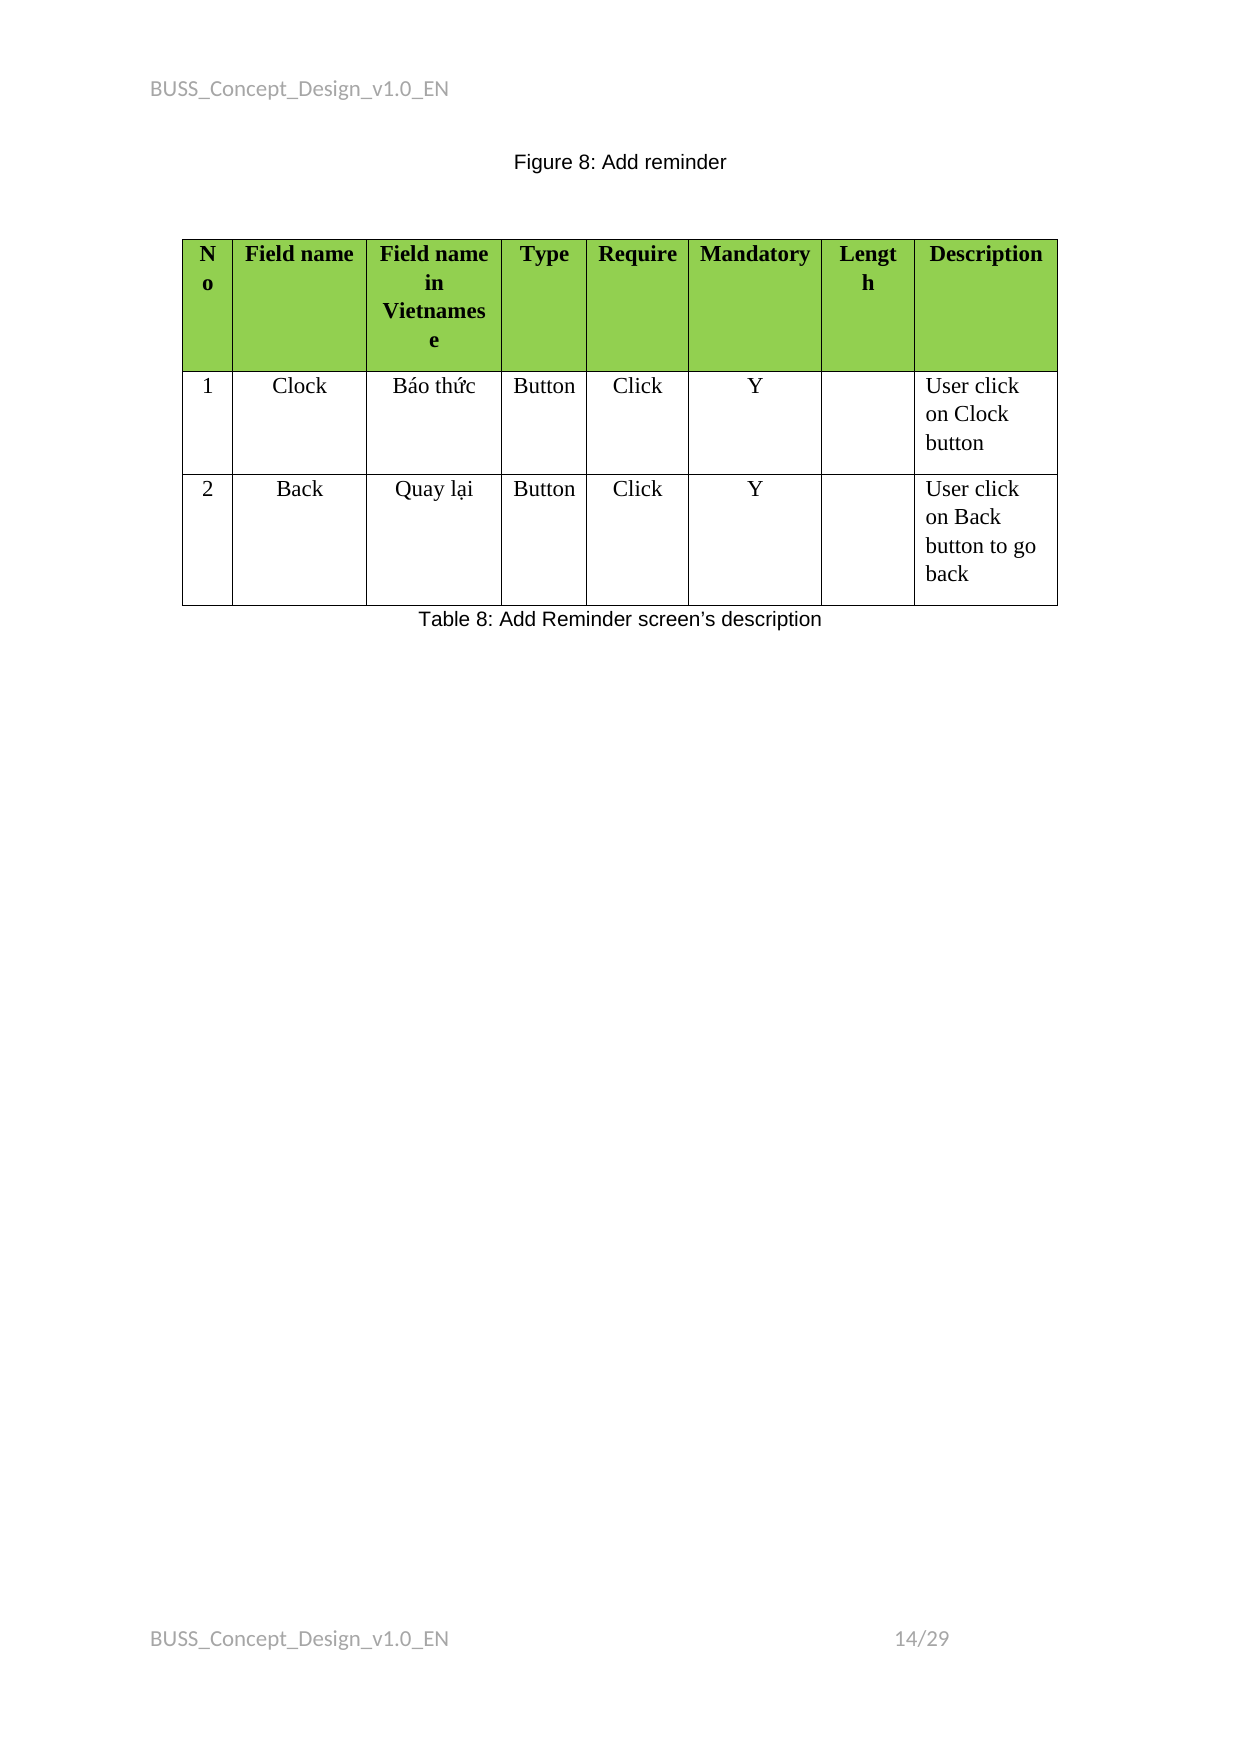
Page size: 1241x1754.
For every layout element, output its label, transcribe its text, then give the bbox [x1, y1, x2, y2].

table_cell Y [689, 372, 821, 474]
table_cell Click [587, 372, 688, 474]
table_cell Báo thức [367, 372, 501, 474]
table_header Require [587, 240, 688, 371]
table_header Mandatory [689, 240, 821, 371]
table_cell 1 [183, 372, 232, 474]
table_header Field name in Vietnamese [367, 240, 501, 371]
table_cell Button [502, 372, 586, 474]
table_cell [822, 372, 914, 474]
table_header Description [915, 240, 1057, 371]
table_header Length [822, 240, 914, 371]
table_cell 2 [183, 475, 232, 605]
table_cell Quay lại [367, 475, 501, 605]
table_cell User click on Back button to go back [915, 475, 1057, 605]
table_header No [183, 240, 232, 371]
table_cell Clock [233, 372, 366, 474]
table_cell Button [502, 475, 586, 605]
table_header Field name [233, 240, 366, 371]
table_cell User click on Clock button [915, 372, 1057, 474]
table_header Type [502, 240, 586, 371]
table_cell Click [587, 475, 688, 605]
table_cell Back [233, 475, 366, 605]
table_cell [822, 475, 914, 605]
text Table 8: Add Reminder screen’s description [150, 606, 1090, 630]
text Figure 8: Add reminder [150, 150, 1090, 174]
table_cell Y [689, 475, 821, 605]
